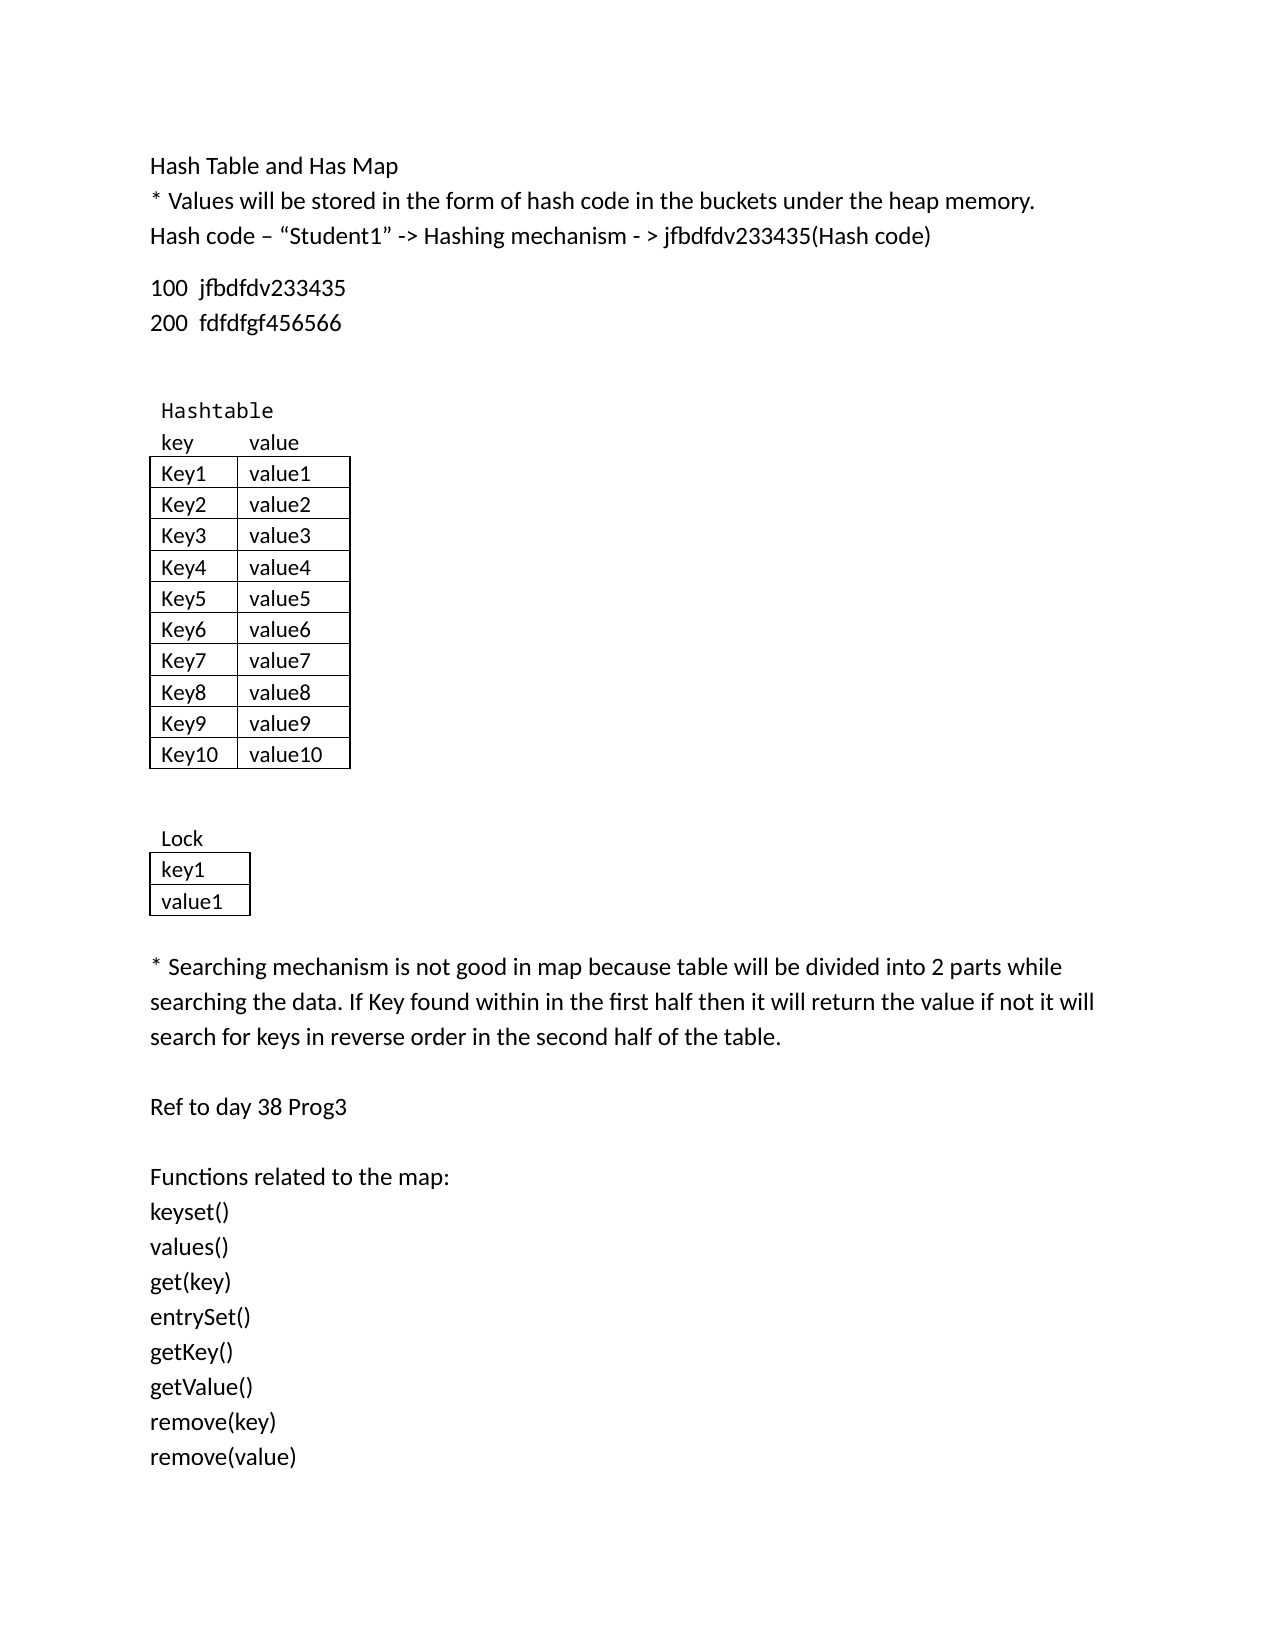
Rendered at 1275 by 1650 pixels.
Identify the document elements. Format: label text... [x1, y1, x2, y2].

table_cell Key9 [151, 707, 237, 737]
table_cell value6 [238, 613, 349, 643]
table_cell value2 [238, 488, 349, 518]
table_cell value8 [238, 676, 349, 706]
table_cell value5 [238, 582, 349, 612]
table_header Lock [150, 821, 250, 852]
table_cell Key8 [151, 676, 237, 706]
table_cell value1 [238, 457, 349, 487]
table_cell value10 [238, 738, 349, 768]
table_cell key1 [151, 853, 249, 883]
table_cell value4 [238, 551, 349, 581]
text 100 jfbdfdv233435 200 fdfdfgf456566 [150, 272, 1125, 372]
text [150, 916, 1125, 1471]
table_cell value3 [238, 519, 349, 549]
table_cell Key3 [151, 519, 237, 549]
table_cell Key2 [151, 488, 237, 518]
table_header Hashtable [150, 393, 350, 424]
table_cell value1 [151, 885, 249, 915]
table_cell Key4 [151, 551, 237, 581]
table_cell Key10 [151, 738, 237, 768]
table_cell value9 [238, 707, 349, 737]
table_cell value [238, 425, 350, 456]
table_cell Key1 [151, 457, 237, 487]
text Hash Table and Has Map * Values will be stored in the form of hash code in the buckets under the heap memory. Hash code – “Student1” -> Hashing mechanism - > jfbdfdv233435(Hash code) [150, 150, 1125, 251]
table_cell key [150, 425, 238, 456]
table_cell Key7 [151, 644, 237, 674]
table_cell value7 [238, 644, 349, 674]
table_cell Key5 [151, 582, 237, 612]
table_cell Key6 [151, 613, 237, 643]
